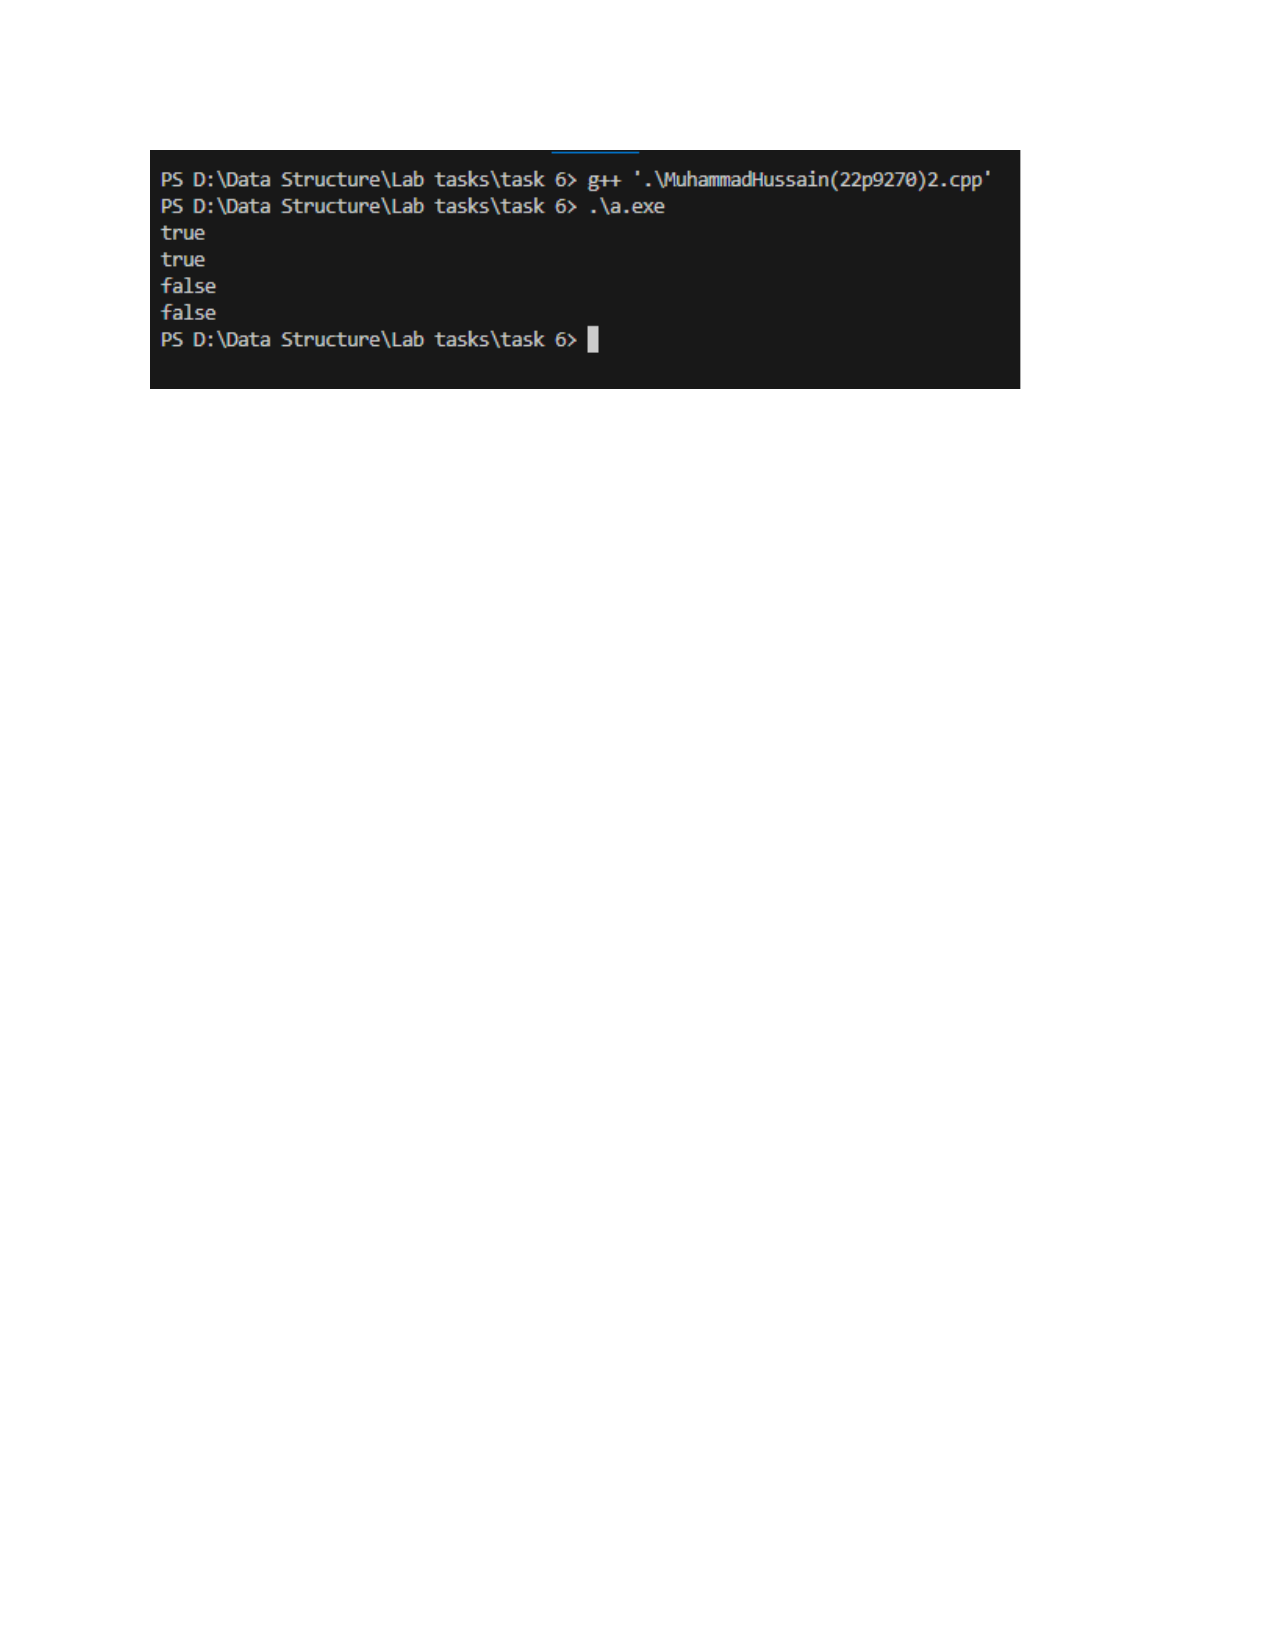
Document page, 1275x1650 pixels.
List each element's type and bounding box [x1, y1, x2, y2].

picture [150, 150, 1021, 389]
